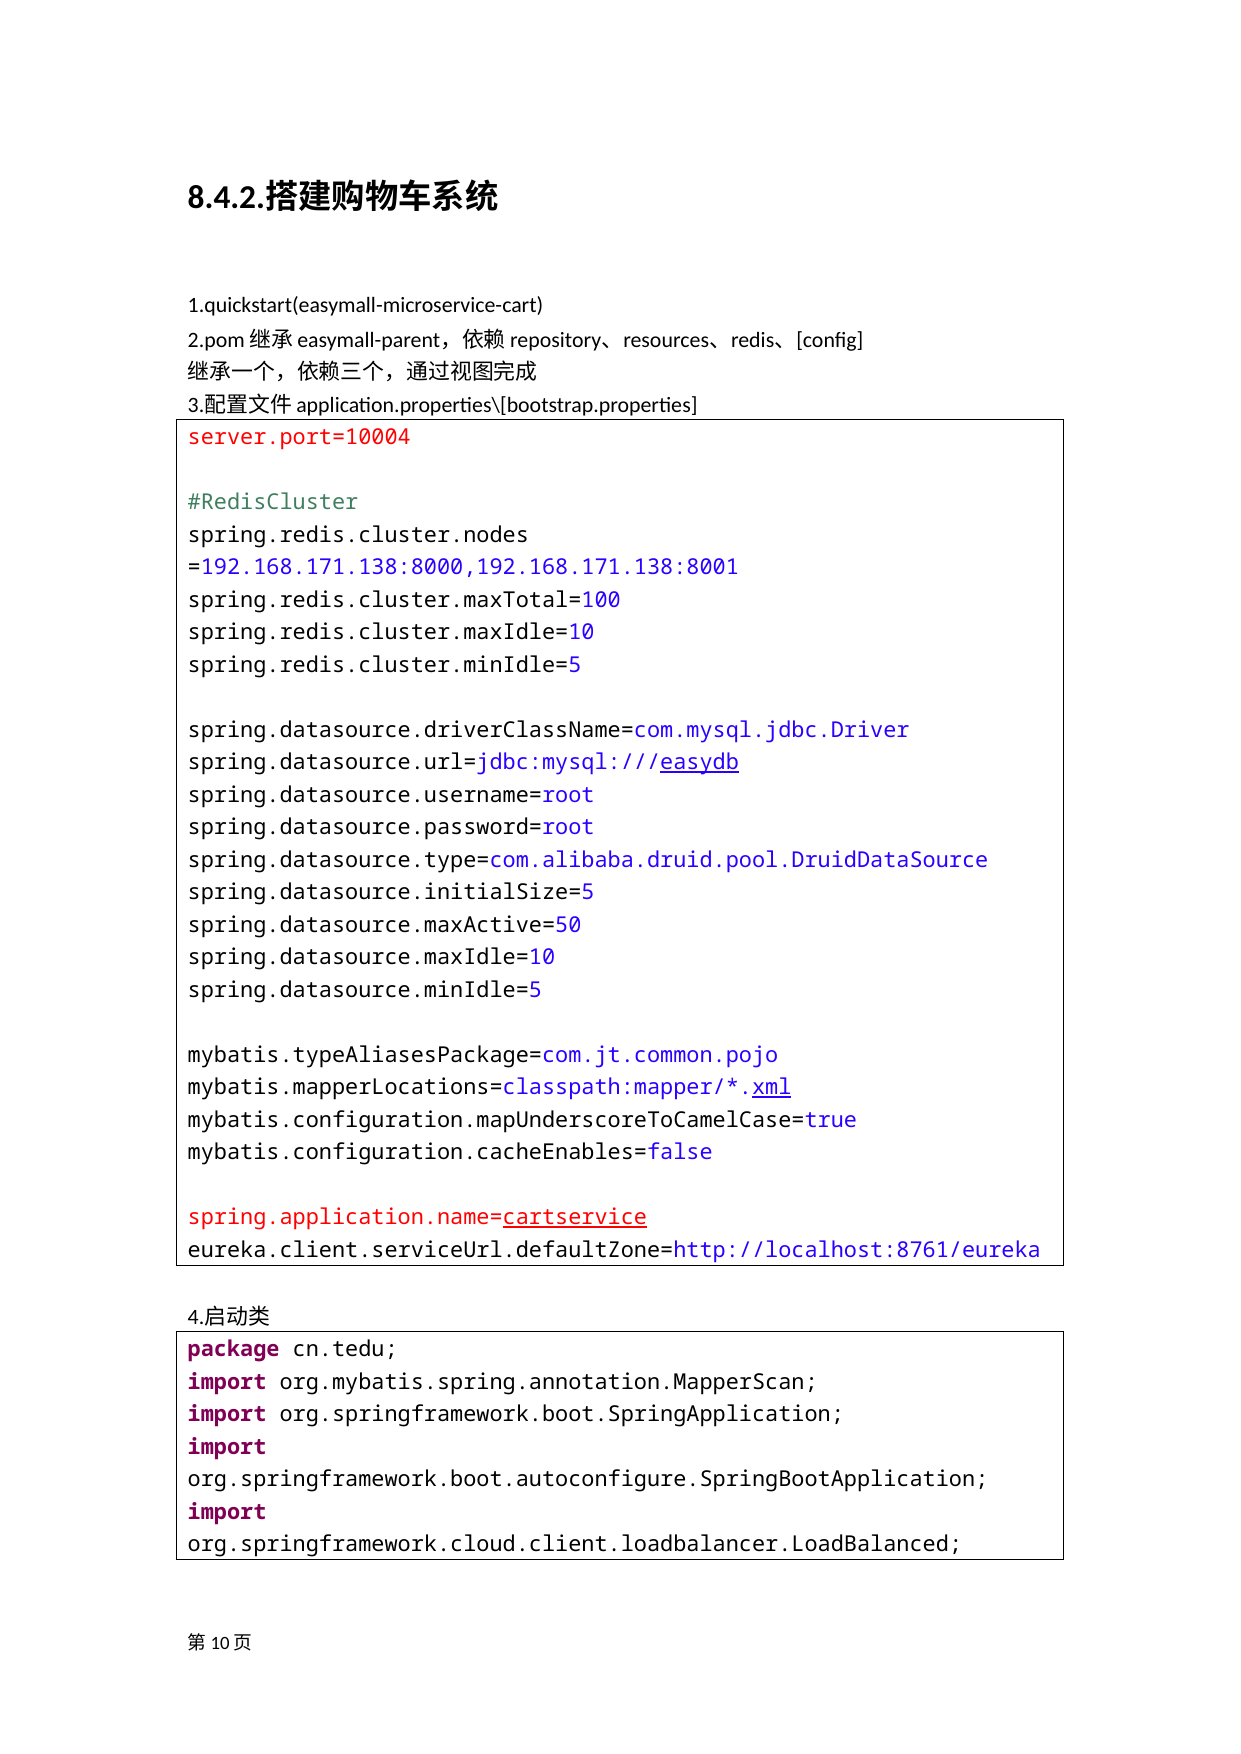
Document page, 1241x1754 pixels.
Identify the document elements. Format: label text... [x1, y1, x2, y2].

text 4.启动类 [187, 1298, 1053, 1331]
table_header server.port=10004 #RedisCluster spring.redis.cluster.nodes=192.168.171.138:8000,192.168.171.138:8001 spring.redis.cluster.maxTotal=100 spring.redis.cluster.maxIdle=10 spring.redis.cluster.minIdle=5 spring.datasource.driverClassName=com.mysql.jdbc.Driver spring.datasource.url=jdbc:mysql:///easydb spring.datasource.username=root spring.datasource.password=root spring.datasource.type=com.alibaba.druid.pool.DruidDataSource spring.datasource.initialSize=5 spring.datasource.maxActive=50 spring.datasource.maxIdle=10 spring.datasource.minIdle=5 mybatis.typeAliasesPackage=com.jt.common.pojo mybatis.mapperLocations=classpath:mapper/*.xml mybatis.configuration.mapUnderscoreToCamelCase=true mybatis.configuration.cacheEnables=false spring.application.name=cartservice eureka.client.serviceUrl.defaultZone=http://localhost:8761/eureka [177, 420, 1063, 1265]
text 3.配置文件application.properties\[bootstrap.properties] [187, 386, 1053, 419]
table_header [177, 1332, 1063, 1559]
subtitle 8.4.2.搭建购物车系统 [187, 162, 1053, 227]
text 继承一个，依赖三个，通过视图完成 [187, 354, 1053, 386]
text 2.pom继承easymall-parent，依赖repository、resources、redis、[config] [187, 321, 1053, 354]
text 1.quickstart(easymall-microservice-cart) [187, 289, 1053, 321]
